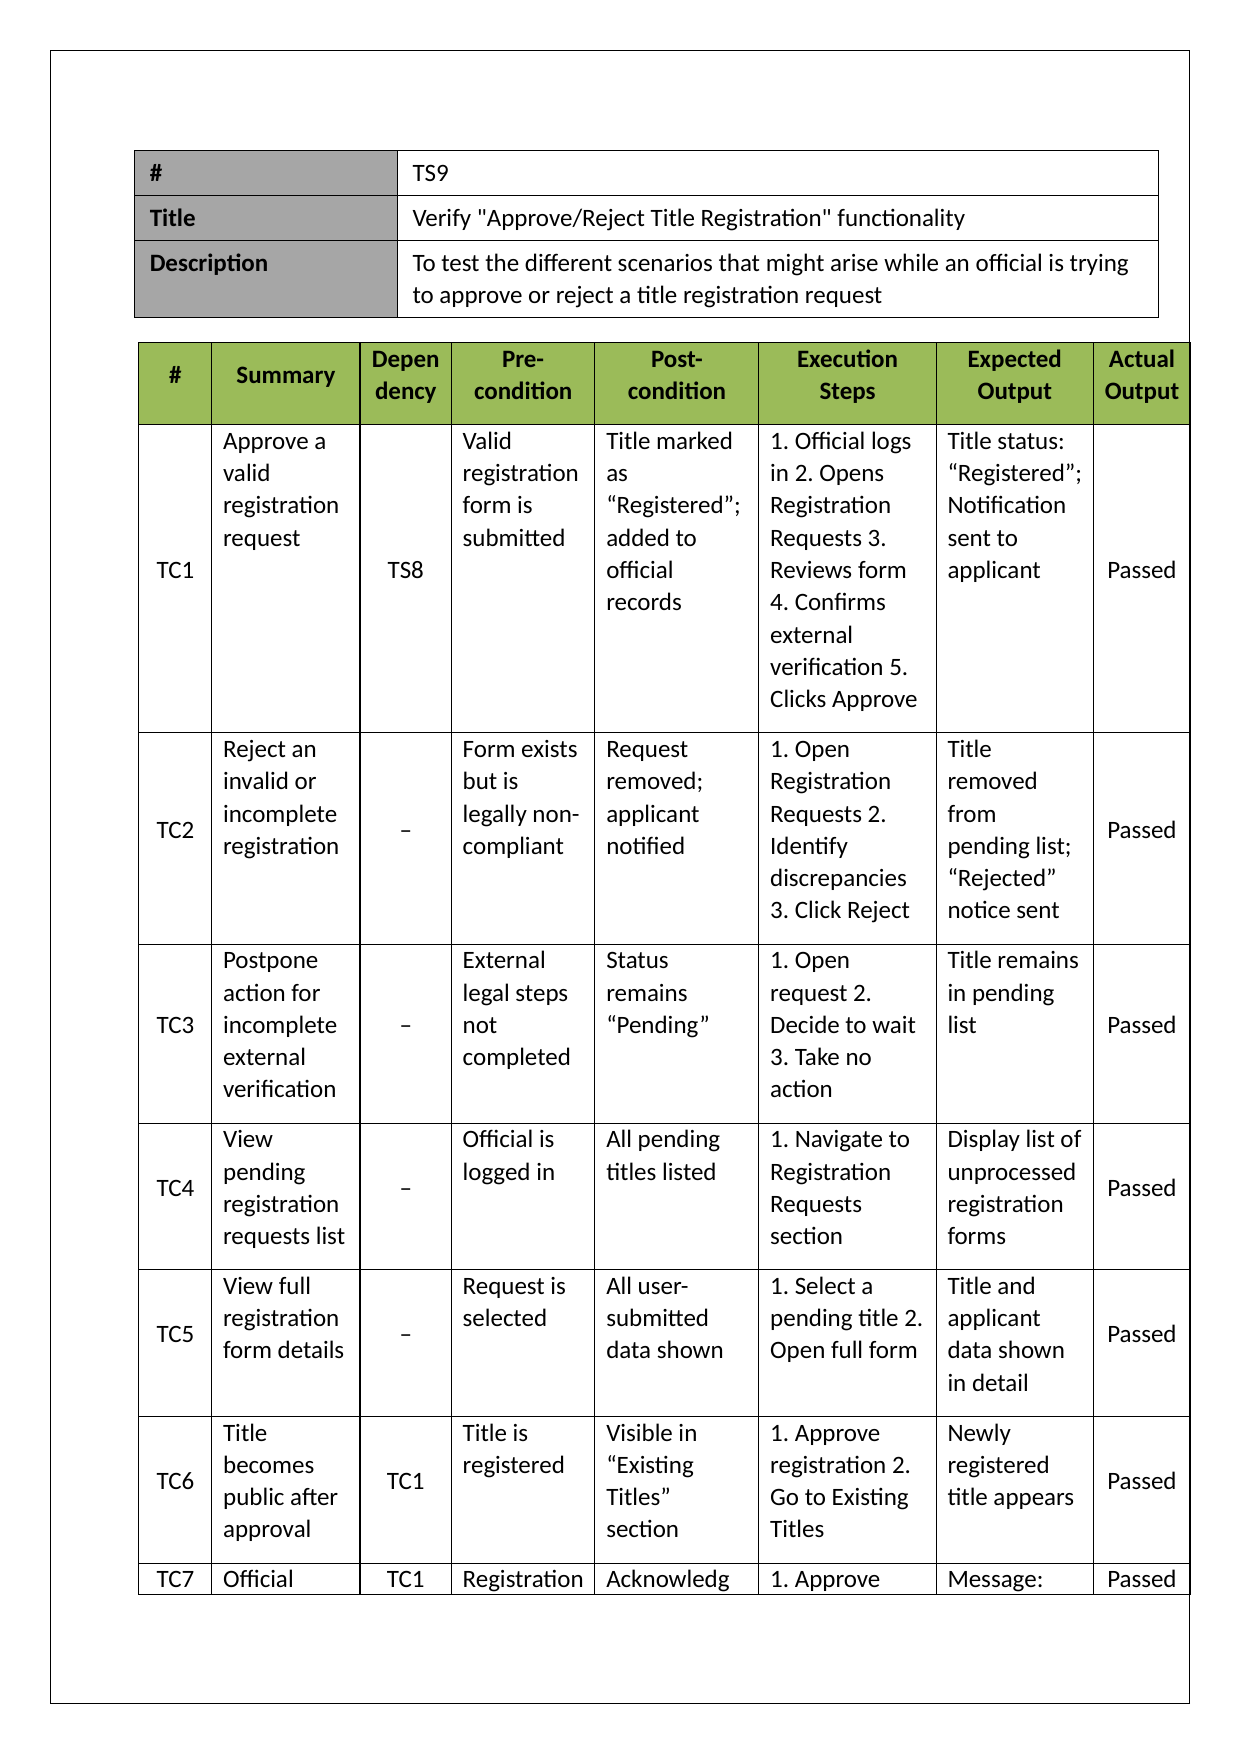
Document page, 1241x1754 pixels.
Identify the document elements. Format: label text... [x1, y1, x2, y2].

table_cell – [361, 733, 451, 943]
table_cell Title remains in pending list [937, 945, 1093, 1122]
table_cell Description [135, 241, 397, 317]
table_header Expected Output [937, 343, 1093, 424]
table_cell 1. Open request 2. Decide to wait 3. Take no action [759, 945, 936, 1122]
table_cell Request removed; applicant notified [595, 733, 758, 943]
table_cell Approve a valid registration request [212, 425, 359, 732]
table_cell – [361, 1124, 451, 1269]
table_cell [759, 1564, 936, 1594]
table_cell – [361, 1270, 451, 1416]
table_header # [135, 151, 397, 195]
table_cell View full registration form details [212, 1270, 359, 1416]
table_header TS9 [398, 151, 1158, 195]
table_cell Passed [1094, 733, 1189, 943]
table_cell Title is registered [452, 1417, 594, 1562]
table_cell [937, 1564, 1093, 1594]
table_cell Display list of unprocessed registration forms [937, 1124, 1093, 1269]
table_cell Passed [1094, 425, 1189, 732]
table_cell 1. Navigate to Registration Requests section [759, 1124, 936, 1269]
table_cell All pending titles listed [595, 1124, 758, 1269]
table_cell Passed [1094, 945, 1189, 1122]
table_cell TC3 [139, 945, 211, 1122]
table_cell Visible in “Existing Titles” section [595, 1417, 758, 1562]
table_cell Passed [1094, 1270, 1189, 1416]
table_cell 1. Select a pending title 2. Open full form [759, 1270, 936, 1416]
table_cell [595, 1564, 758, 1594]
table_cell TC7 [139, 1564, 211, 1594]
table_cell Status remains “Pending” [595, 945, 758, 1122]
table_cell TC6 [139, 1417, 211, 1562]
table_cell To test the different scenarios that might arise while an official is trying to approve or reject a title registration request [398, 241, 1158, 317]
table_header Post-condition [595, 343, 758, 424]
table_cell Newly registered title appears [937, 1417, 1093, 1562]
table_cell Title removed from pending list; “Rejected” notice sent [937, 733, 1093, 943]
table_cell View pending registration requests list [212, 1124, 359, 1269]
table_cell 1. Open Registration Requests 2. Identify discrepancies 3. Click Reject [759, 733, 936, 943]
table_header Dependency [361, 343, 451, 424]
table_header Execution Steps [759, 343, 936, 424]
table_cell 1. Approve registration 2. Go to Existing Titles [759, 1417, 936, 1562]
table_cell Form exists but is legally non-compliant [452, 733, 594, 943]
table_cell Title and applicant data shown in detail [937, 1270, 1093, 1416]
table_header Pre-condition [452, 343, 594, 424]
table_cell Title [135, 196, 397, 240]
table_cell TC1 [139, 425, 211, 732]
table_header Summary [212, 343, 359, 424]
table_cell Passed [1094, 1417, 1189, 1562]
table_header # [139, 343, 211, 424]
table_cell All user-submitted data shown [595, 1270, 758, 1416]
table_cell Valid registration form is submitted [452, 425, 594, 732]
table_cell Title becomes public after approval [212, 1417, 359, 1562]
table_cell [452, 1564, 594, 1594]
table_cell Postpone action for incomplete external verification [212, 945, 359, 1122]
table_cell External legal steps not completed [452, 945, 594, 1122]
table_cell TC1 [361, 1417, 451, 1562]
table_cell TC1 [361, 1564, 451, 1594]
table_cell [212, 1564, 359, 1594]
table_cell Verify "Approve/Reject Title Registration" functionality [398, 196, 1158, 240]
table_cell Reject an invalid or incomplete registration [212, 733, 359, 943]
table_header Actual Output [1094, 343, 1189, 424]
table_cell Passed [1094, 1124, 1189, 1269]
table_cell 1. Official logs in 2. Opens Registration Requests 3. Reviews form 4. Confirms external verification 5. Clicks Approve [759, 425, 936, 732]
table_cell Request is selected [452, 1270, 594, 1416]
table_cell Official is logged in [452, 1124, 594, 1269]
table_cell TS8 [361, 425, 451, 732]
table_cell TC4 [139, 1124, 211, 1269]
table_cell TC2 [139, 733, 211, 943]
table_cell Title marked as “Registered”; added to official records [595, 425, 758, 732]
table_cell – [361, 945, 451, 1122]
table_cell Title status: “Registered”; Notification sent to applicant [937, 425, 1093, 732]
table_cell TC5 [139, 1270, 211, 1416]
table_cell Passed [1094, 1564, 1189, 1594]
